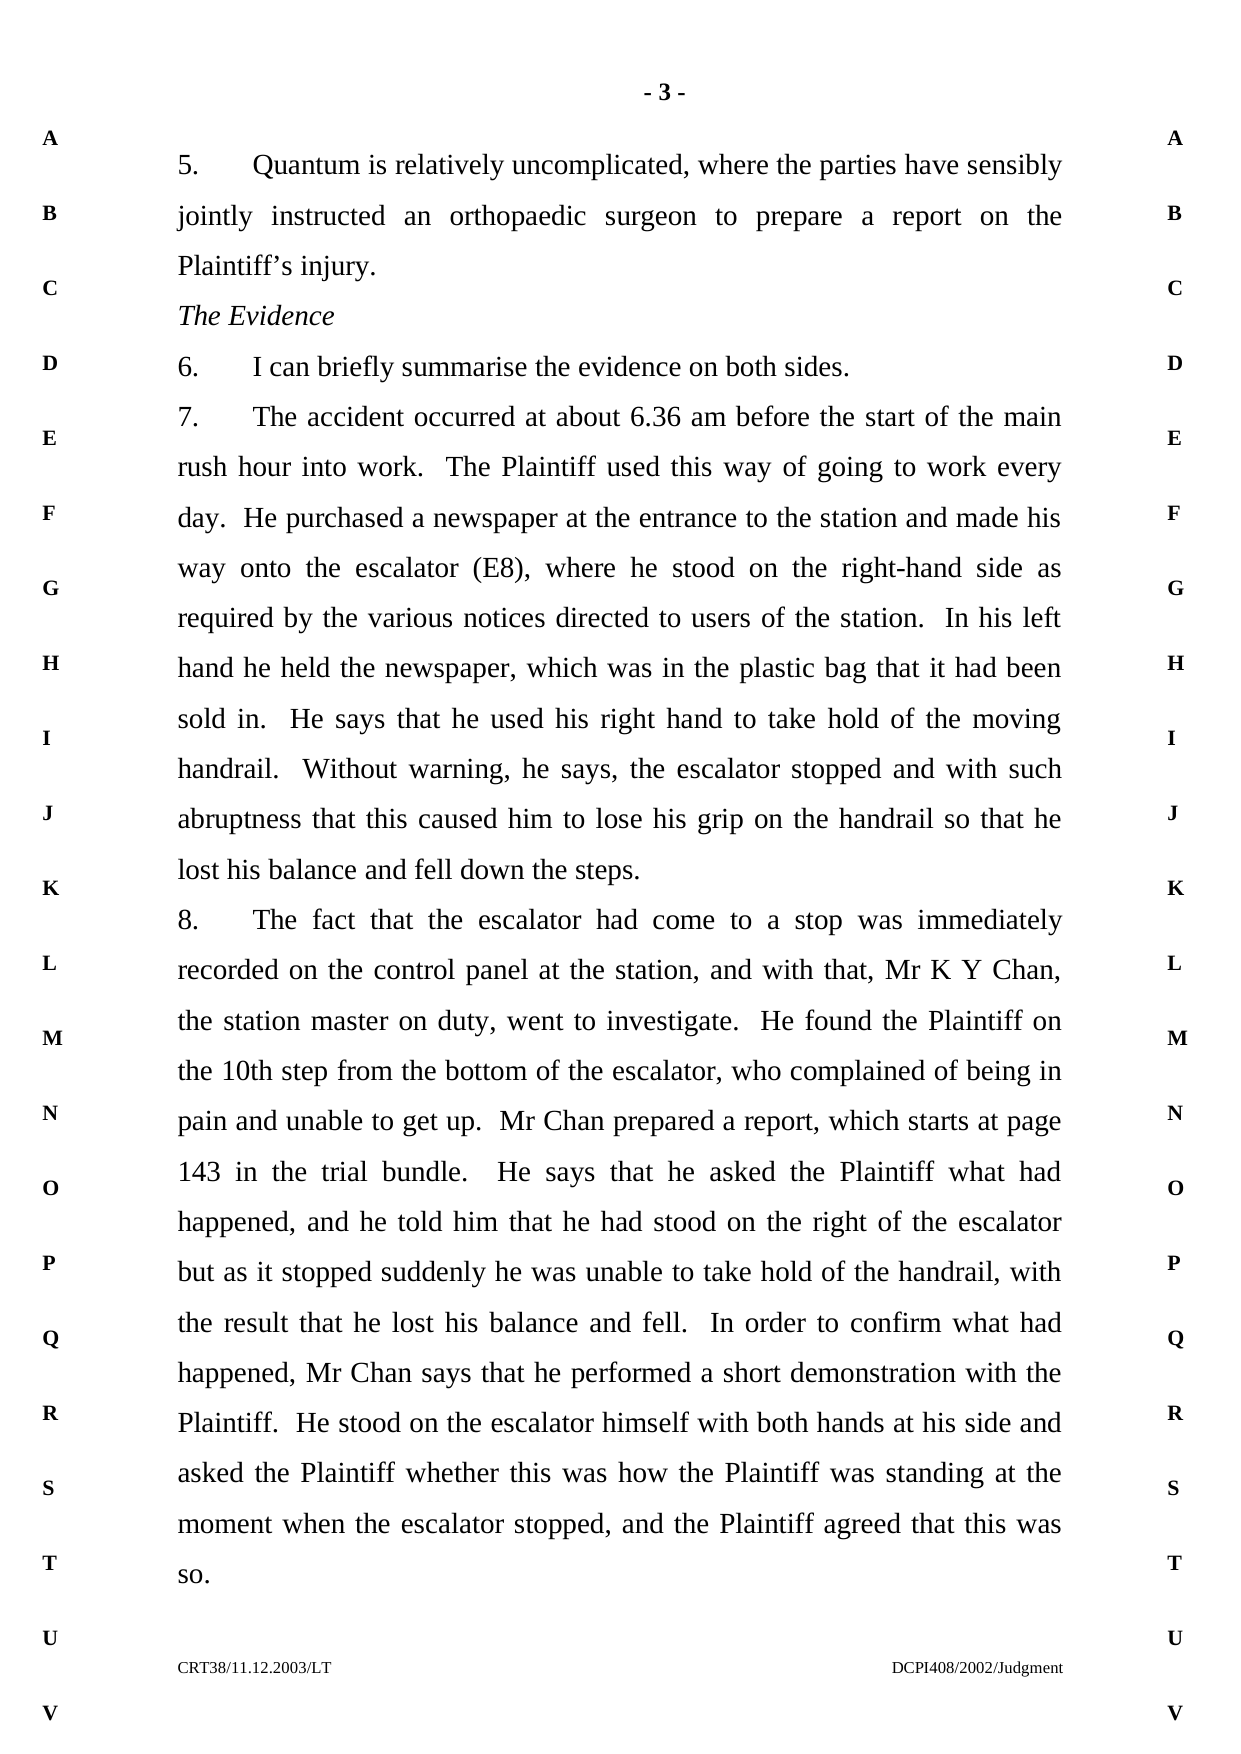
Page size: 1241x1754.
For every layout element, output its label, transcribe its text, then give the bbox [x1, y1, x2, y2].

list The fact that the escalator had come to a stop was immediately recorded on the control panel at the station, and with that, Mr K Y Chan, the station master on duty, went to investigate. He found the Plaintiff on the 10th step from the bottom of the escalator, who complained of being in pain and unable to get up. Mr Chan prepared a report, which starts at page 143 in the trial bundle. He says that he asked the Plaintiff what had happened, and he told him that he had stood on the right of the escalator but as it stopped suddenly he was unable to take hold of the handrail, with the result that he lost his balance and fell. In order to confirm what had happened, Mr Chan says that he performed a short demonstration with the Plaintiff. He stood on the escalator himself with both hands at his side and asked the Plaintiff whether this was how the Plaintiff was standing at the moment when the escalator stopped, and the Plaintiff agreed that this was so. [177, 902, 1063, 1590]
list Quantum is relatively uncomplicated, where the parties have sensibly jointly instructed an orthopaedic surgeon to prepare a report on the Plaintiff’s injury. [177, 148, 1063, 282]
list The accident occurred at about 6.36 am before the start of the main rush hour into work. The Plaintiff used this way of going to work every day. He purchased a newspaper at the entrance to the station and made his way onto the escalator (E8), where he stood on the right-hand side as required by the various notices directed to users of the station. In his left hand he held the newspaper, which was in the plastic bag that it had been sold in. He says that he used his right hand to take hold of the moving handrail. Without warning, he says, the escalator stopped and with such abruptness that this caused him to lose his grip on the handrail so that he lost his balance and fell down the steps. [177, 399, 1063, 886]
list I can briefly summarise the evidence on both sides. [177, 349, 1063, 382]
text The Evidence [177, 299, 1063, 332]
